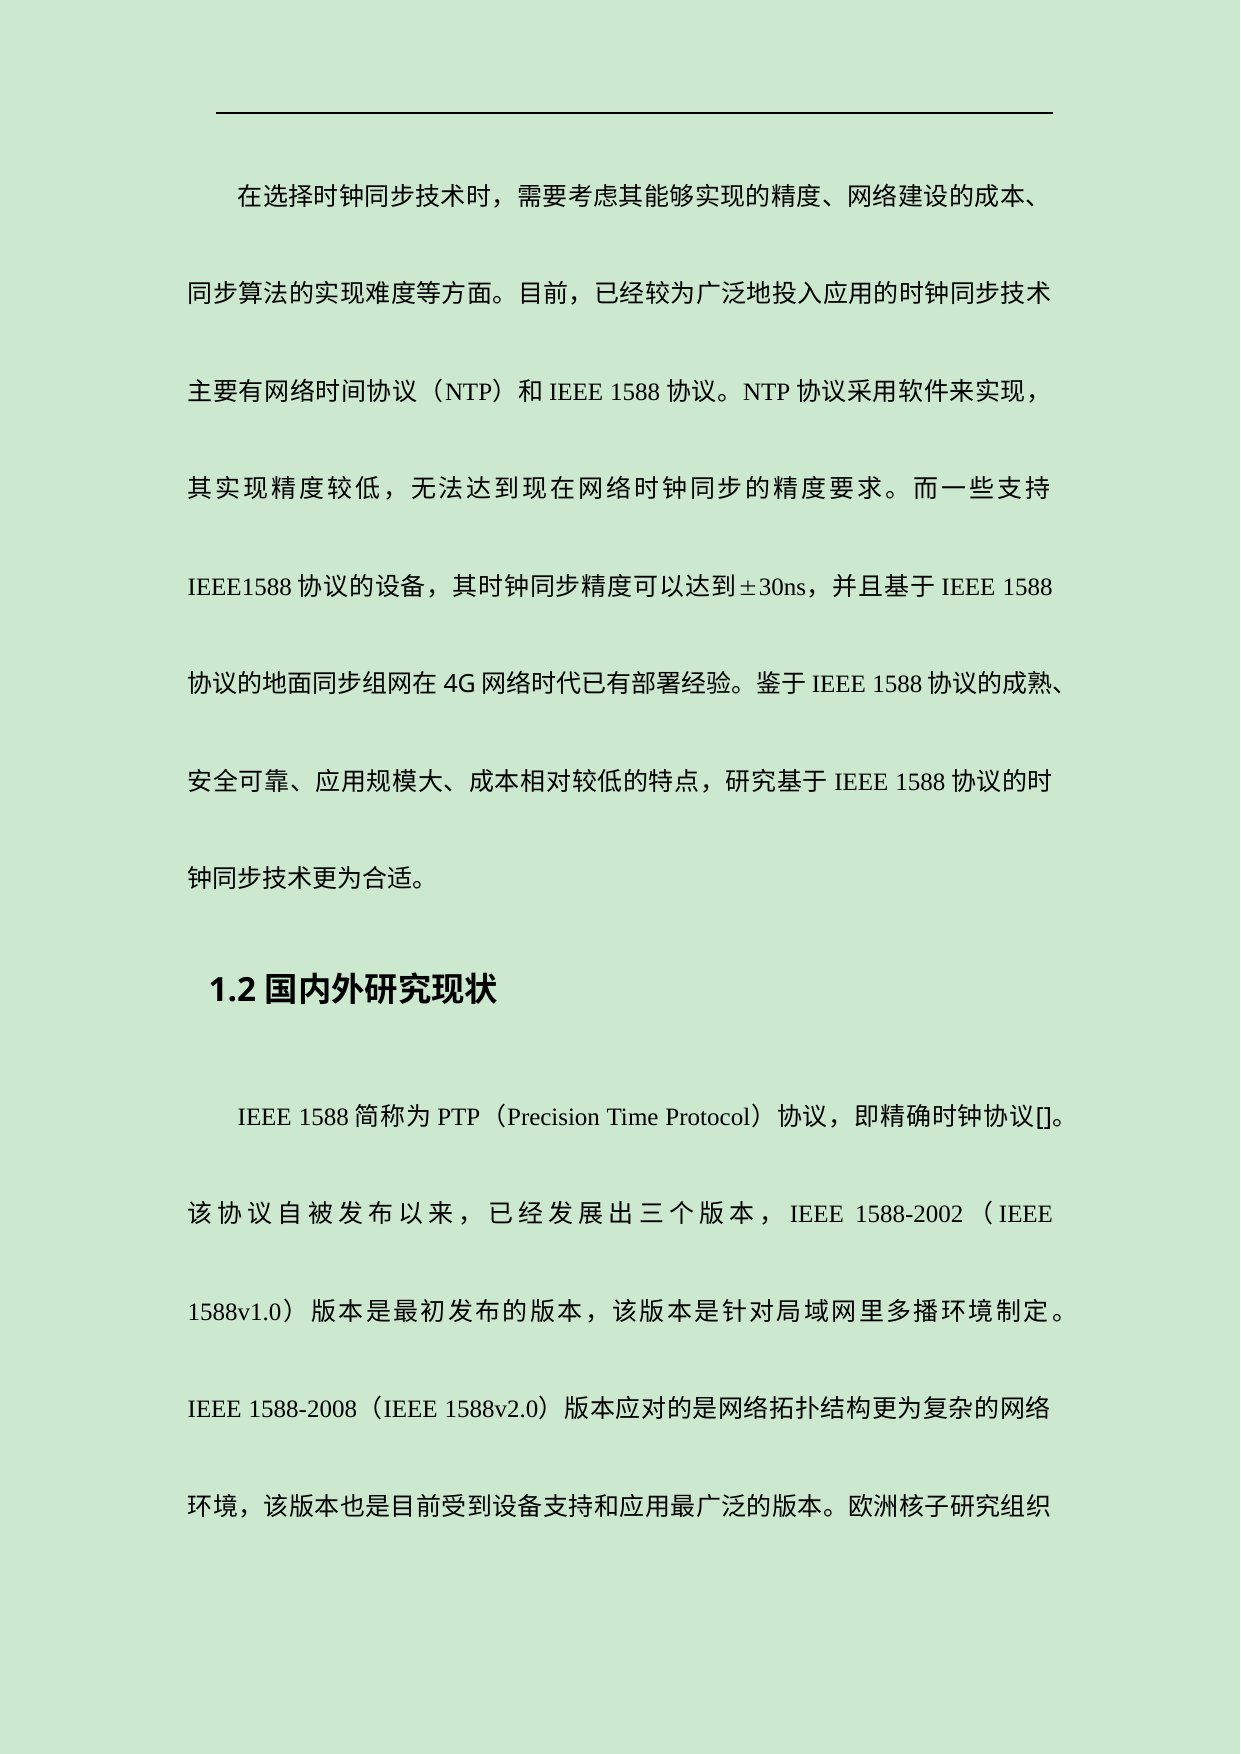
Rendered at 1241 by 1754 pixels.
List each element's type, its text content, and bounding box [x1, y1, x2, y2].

subtitle 1.2 国内外研究现状 [187, 955, 1053, 1020]
